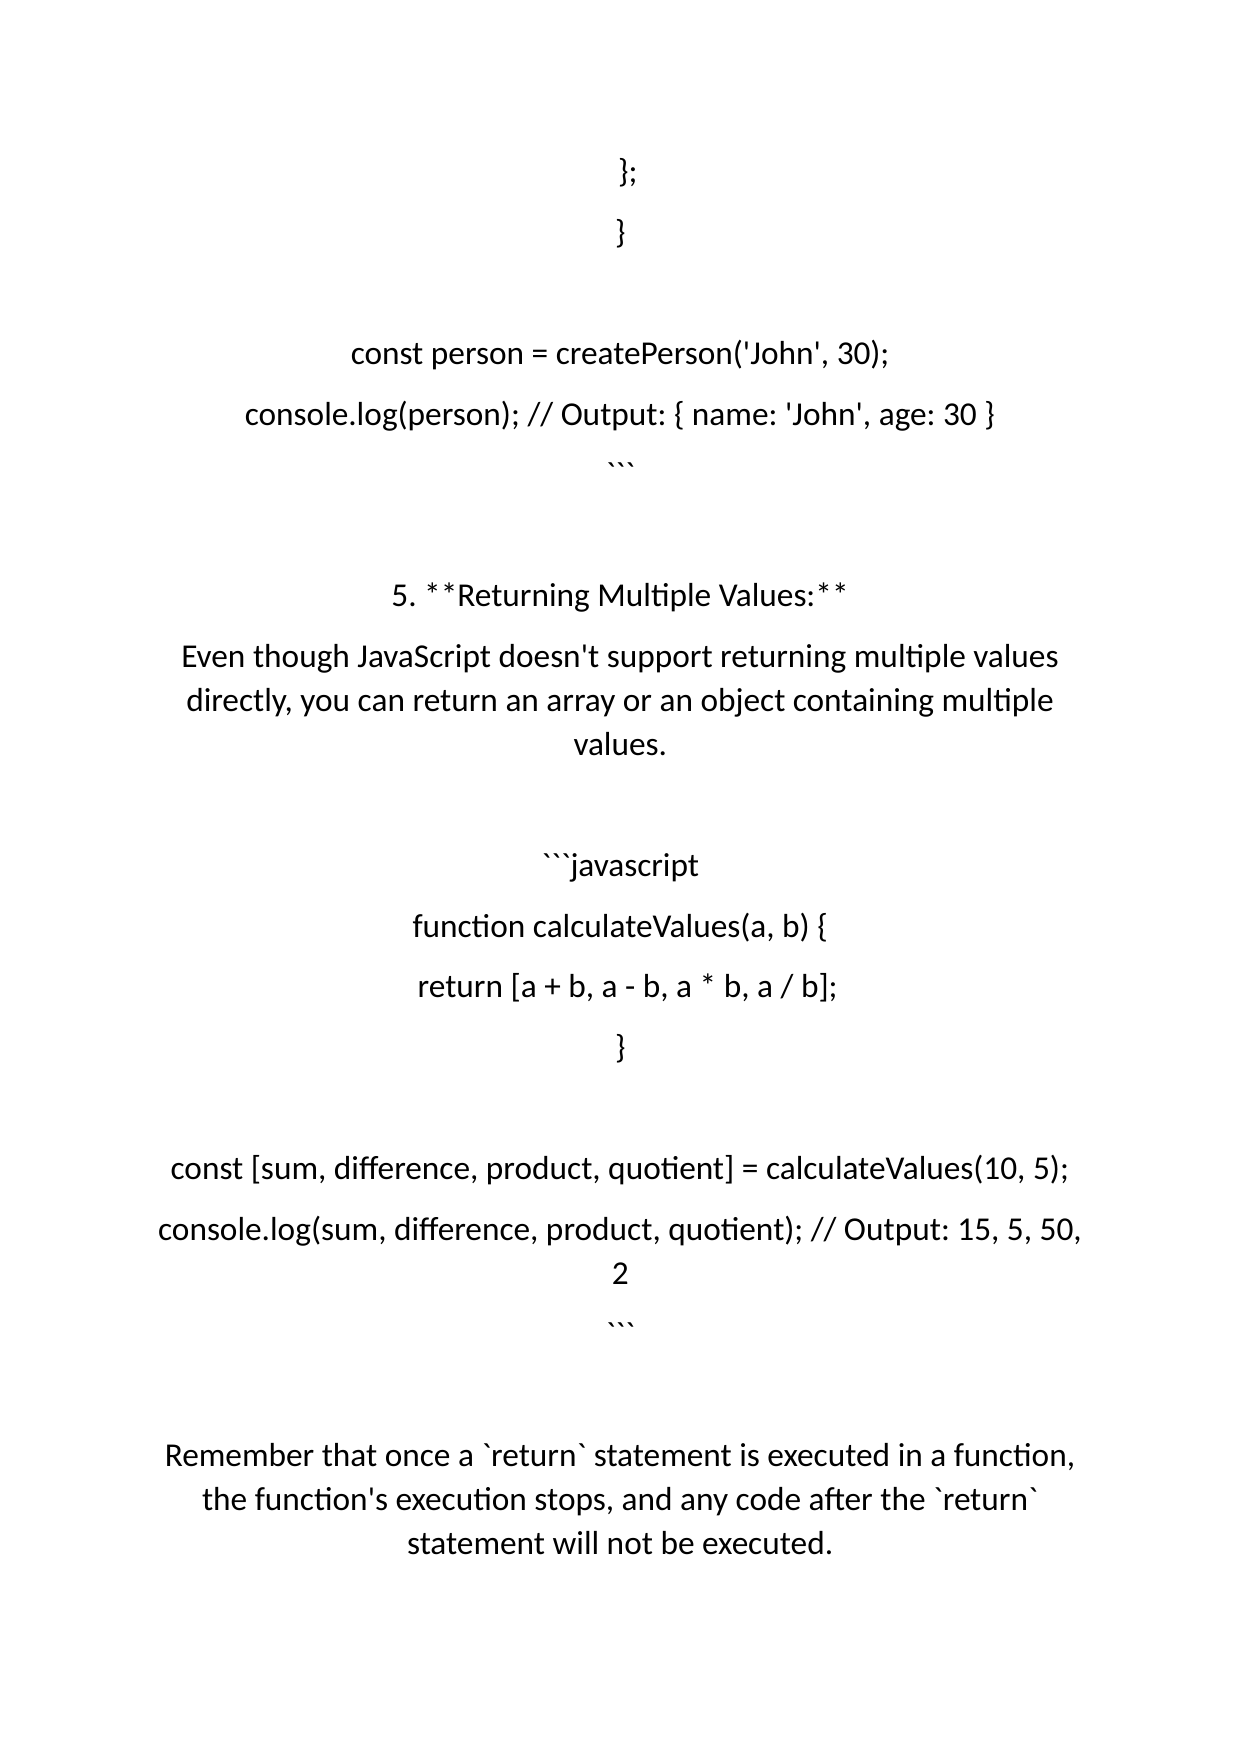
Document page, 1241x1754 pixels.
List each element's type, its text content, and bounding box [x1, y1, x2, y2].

text console.log(sum, difference, product, quotient); // Output: 15, 5, 50, 2 [150, 1208, 1090, 1293]
text console.log(person); // Output: { name: 'John', age: 30 } [150, 392, 1090, 433]
text Even though JavaScript doesn't support returning multiple values directly, you can return an array or an object containing multiple values. [150, 635, 1090, 764]
text ```javascript [150, 844, 1090, 885]
text }; [150, 150, 1090, 191]
text 5. **Returning Multiple Values:** [150, 574, 1090, 615]
text } [150, 1026, 1090, 1067]
text } [150, 211, 1090, 251]
text return [a + b, a - b, a * b, a / b]; [150, 965, 1090, 1006]
text function calculateValues(a, b) { [150, 905, 1090, 946]
text const person = createPerson('John', 30); [150, 332, 1090, 373]
text ``` [150, 1312, 1090, 1353]
text ``` [150, 453, 1090, 494]
text Remember that once a `return` statement is executed in a function, the function's execution stops, and any code after the `return` statement will not be executed. [150, 1434, 1090, 1562]
text const [sum, difference, product, quotient] = calculateValues(10, 5); [150, 1147, 1090, 1188]
